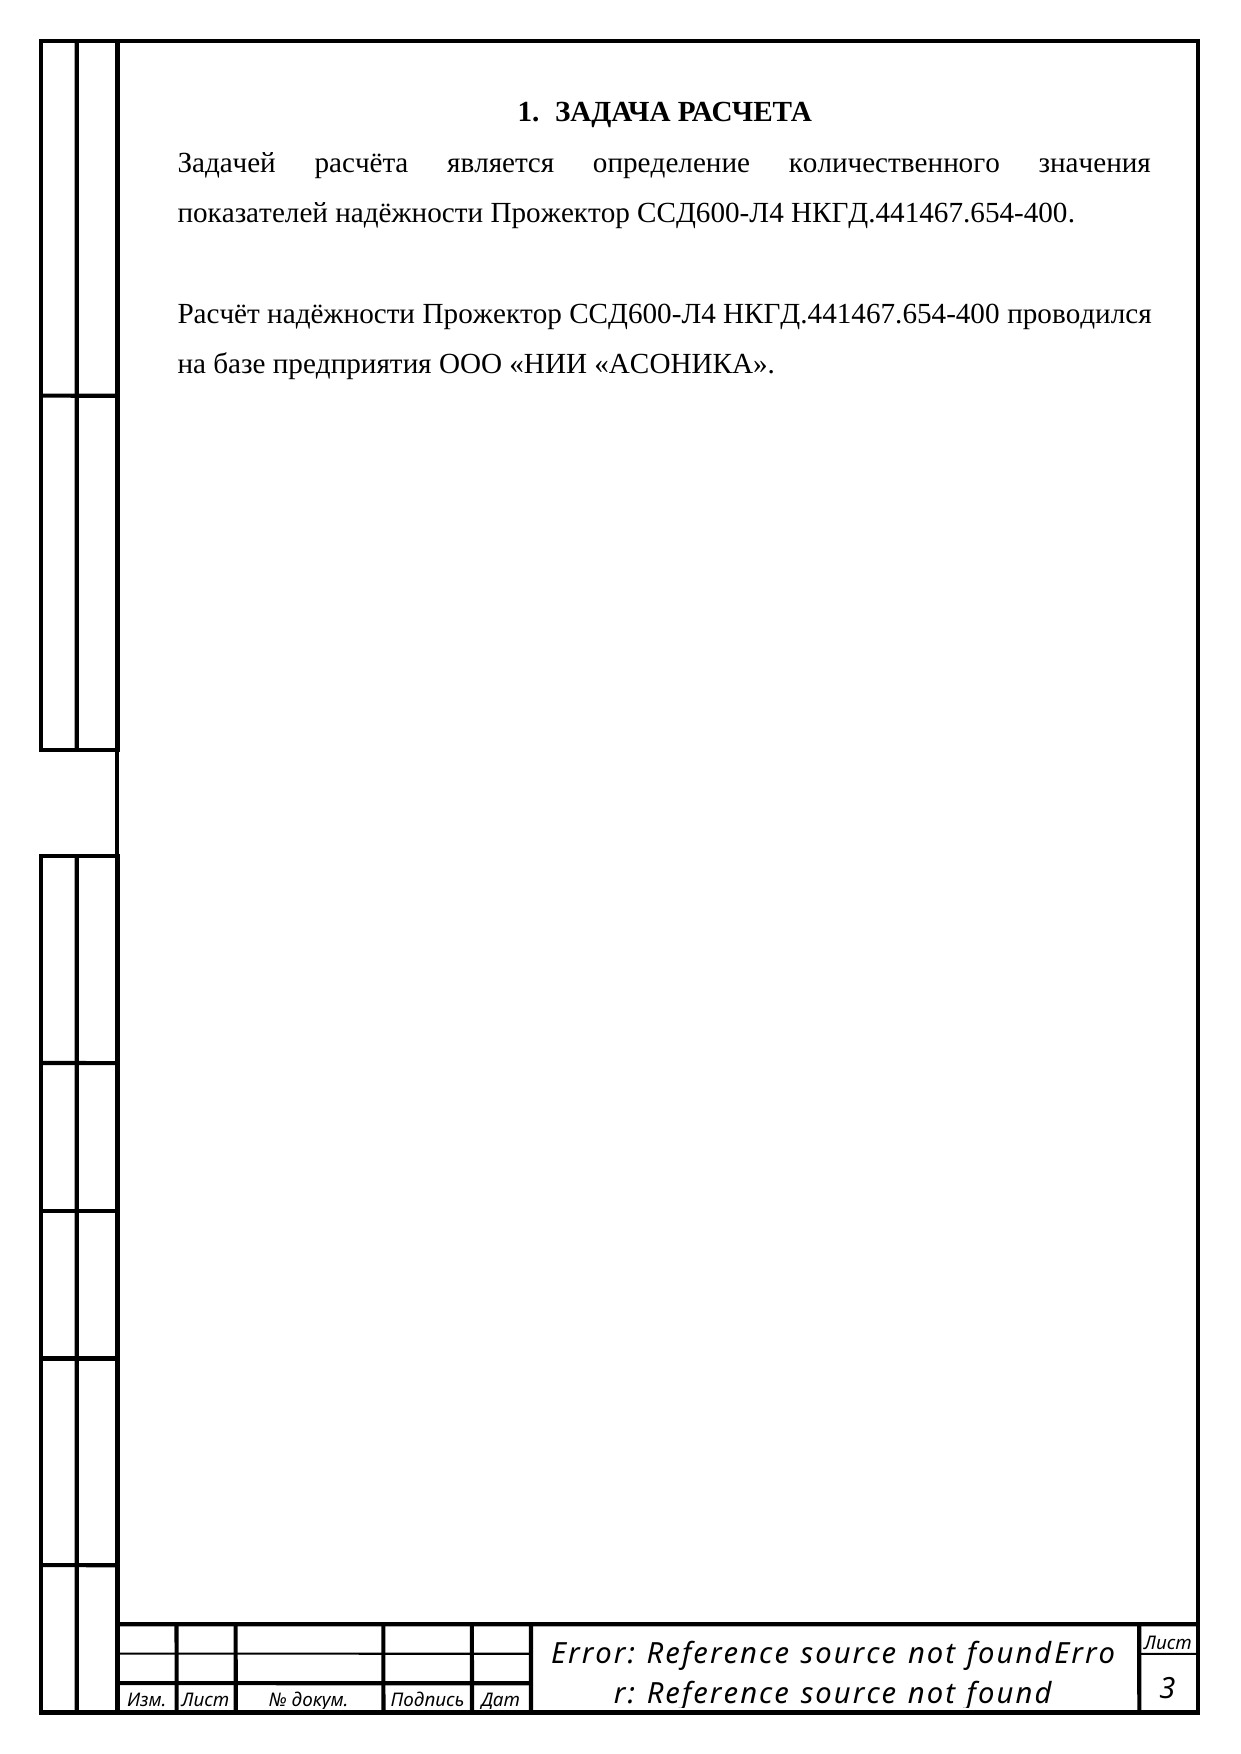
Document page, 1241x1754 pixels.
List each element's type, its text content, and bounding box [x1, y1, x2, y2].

text Расчёт надёжности Прожектор ССД600-Л4 НКГД.441467.654-400 проводился на базе предприятия ООО «НИИ «АСОНИКА». [177, 296, 1152, 379]
subtitle ЗАДАЧА РАСЧЕТА [177, 94, 1152, 128]
text Задачей расчёта является определение количественного значения показателей надёжности Прожектор ССД600-Л4 НКГД.441467.654-400. [177, 145, 1152, 229]
